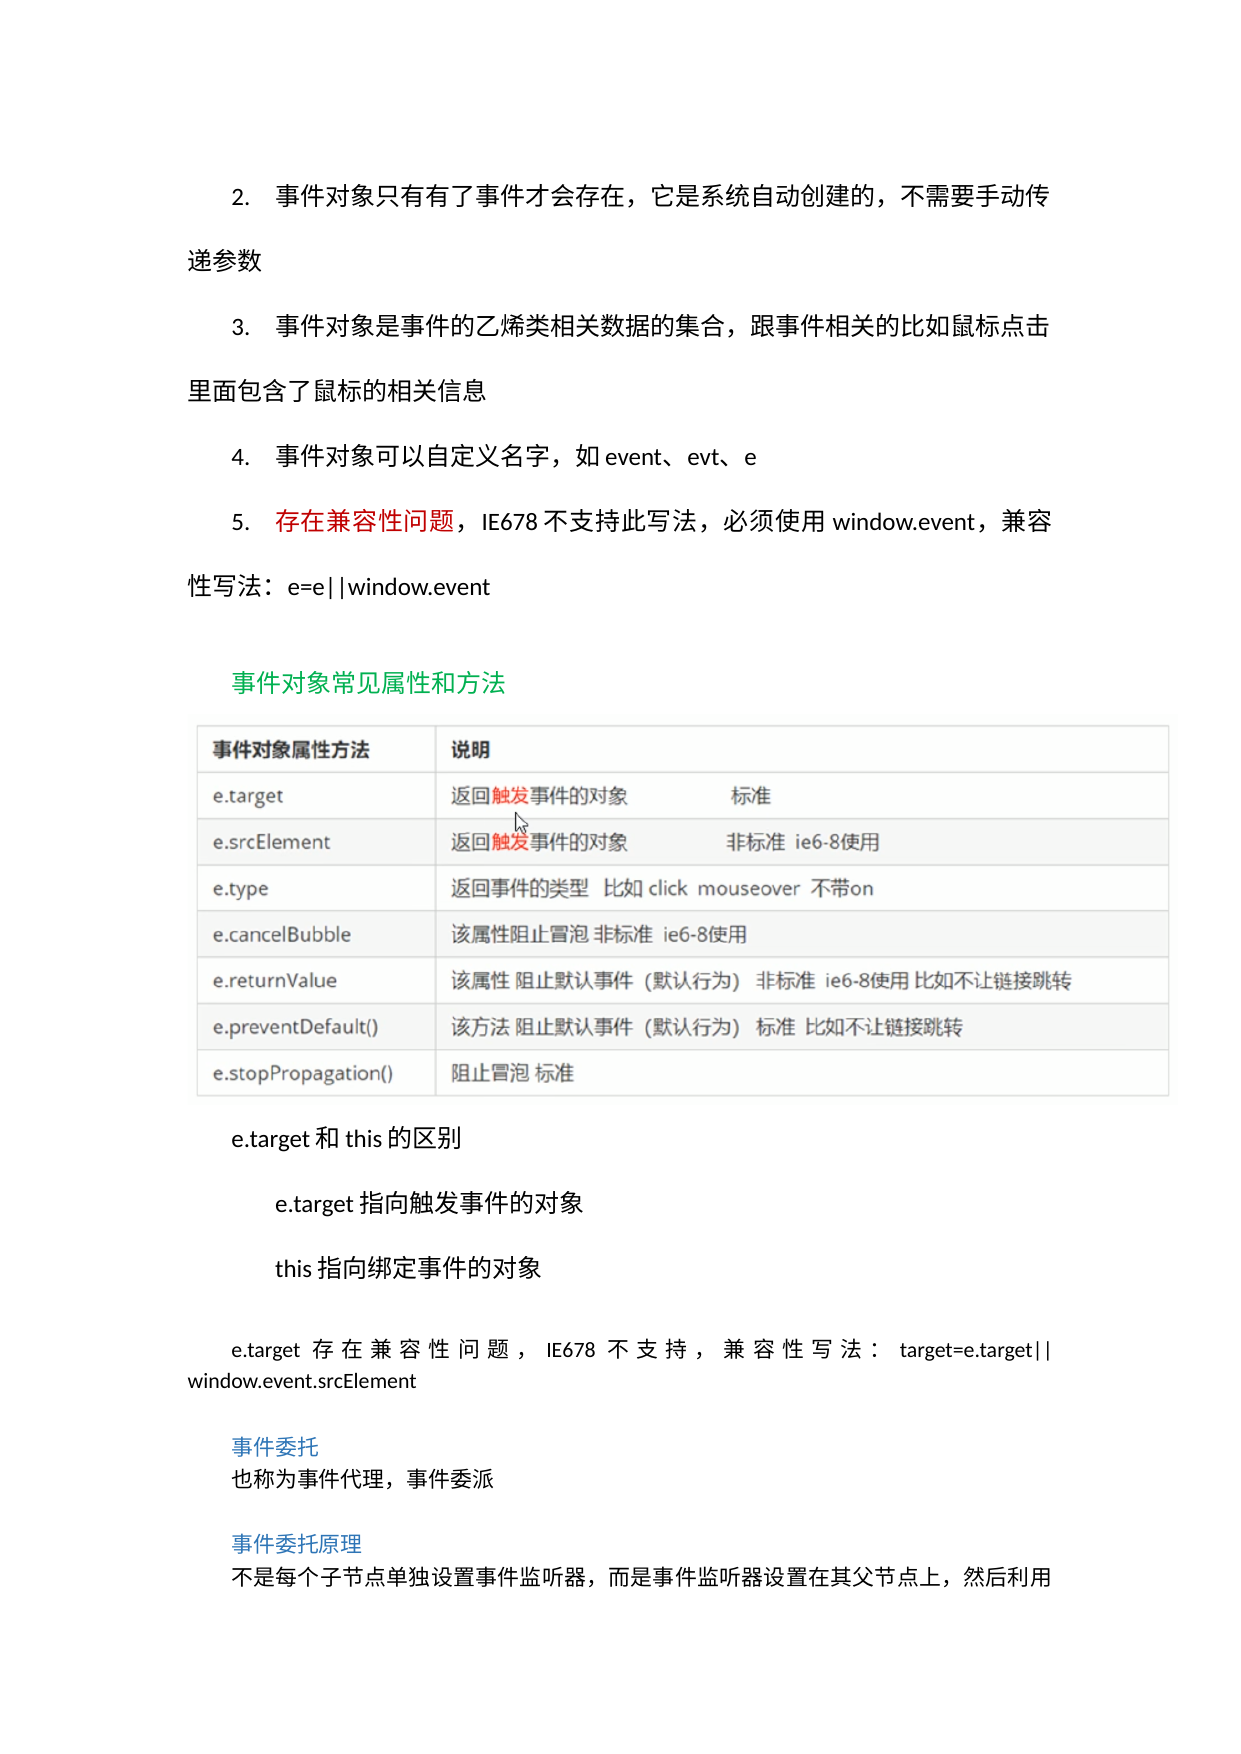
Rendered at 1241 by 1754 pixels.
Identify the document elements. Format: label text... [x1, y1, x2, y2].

list this指向绑定事件的对象 [231, 1234, 1053, 1299]
list e.target和this的区别 [187, 1105, 1053, 1169]
list 事件对象可以自定义名字，如event、evt、e [187, 422, 1053, 487]
list 存在兼容性问题，IE678不支持此写法，必须使用window.event，兼容性写法：e=e||window.event [187, 487, 1053, 617]
text 事件委托原理 [187, 1527, 1053, 1559]
picture [187, 714, 1179, 1105]
list 事件对象常见属性和方法 [187, 649, 1053, 714]
list 事件对象只有有了事件才会存在，它是系统自动创建的，不需要手动传递参数 [187, 162, 1053, 292]
list e.target指向触发事件的对象 [231, 1169, 1053, 1234]
text 不是每个子节点单独设置事件监听器，而是事件监听器设置在其父节点上，然后利用冒泡原理影响设置每个子节点 [187, 1559, 1053, 1592]
text 也称为事件代理，事件委派 [187, 1462, 1053, 1494]
list 事件对象是事件的乙烯类相关数据的集合，跟事件相关的比如鼠标点击里面包含了鼠标的相关信息 [187, 292, 1053, 422]
text 事件委托 [187, 1429, 1053, 1462]
text e.target存在兼容性问题，IE678不支持，兼容性写法：target=e.target||window.event.srcElement [187, 1332, 1053, 1397]
